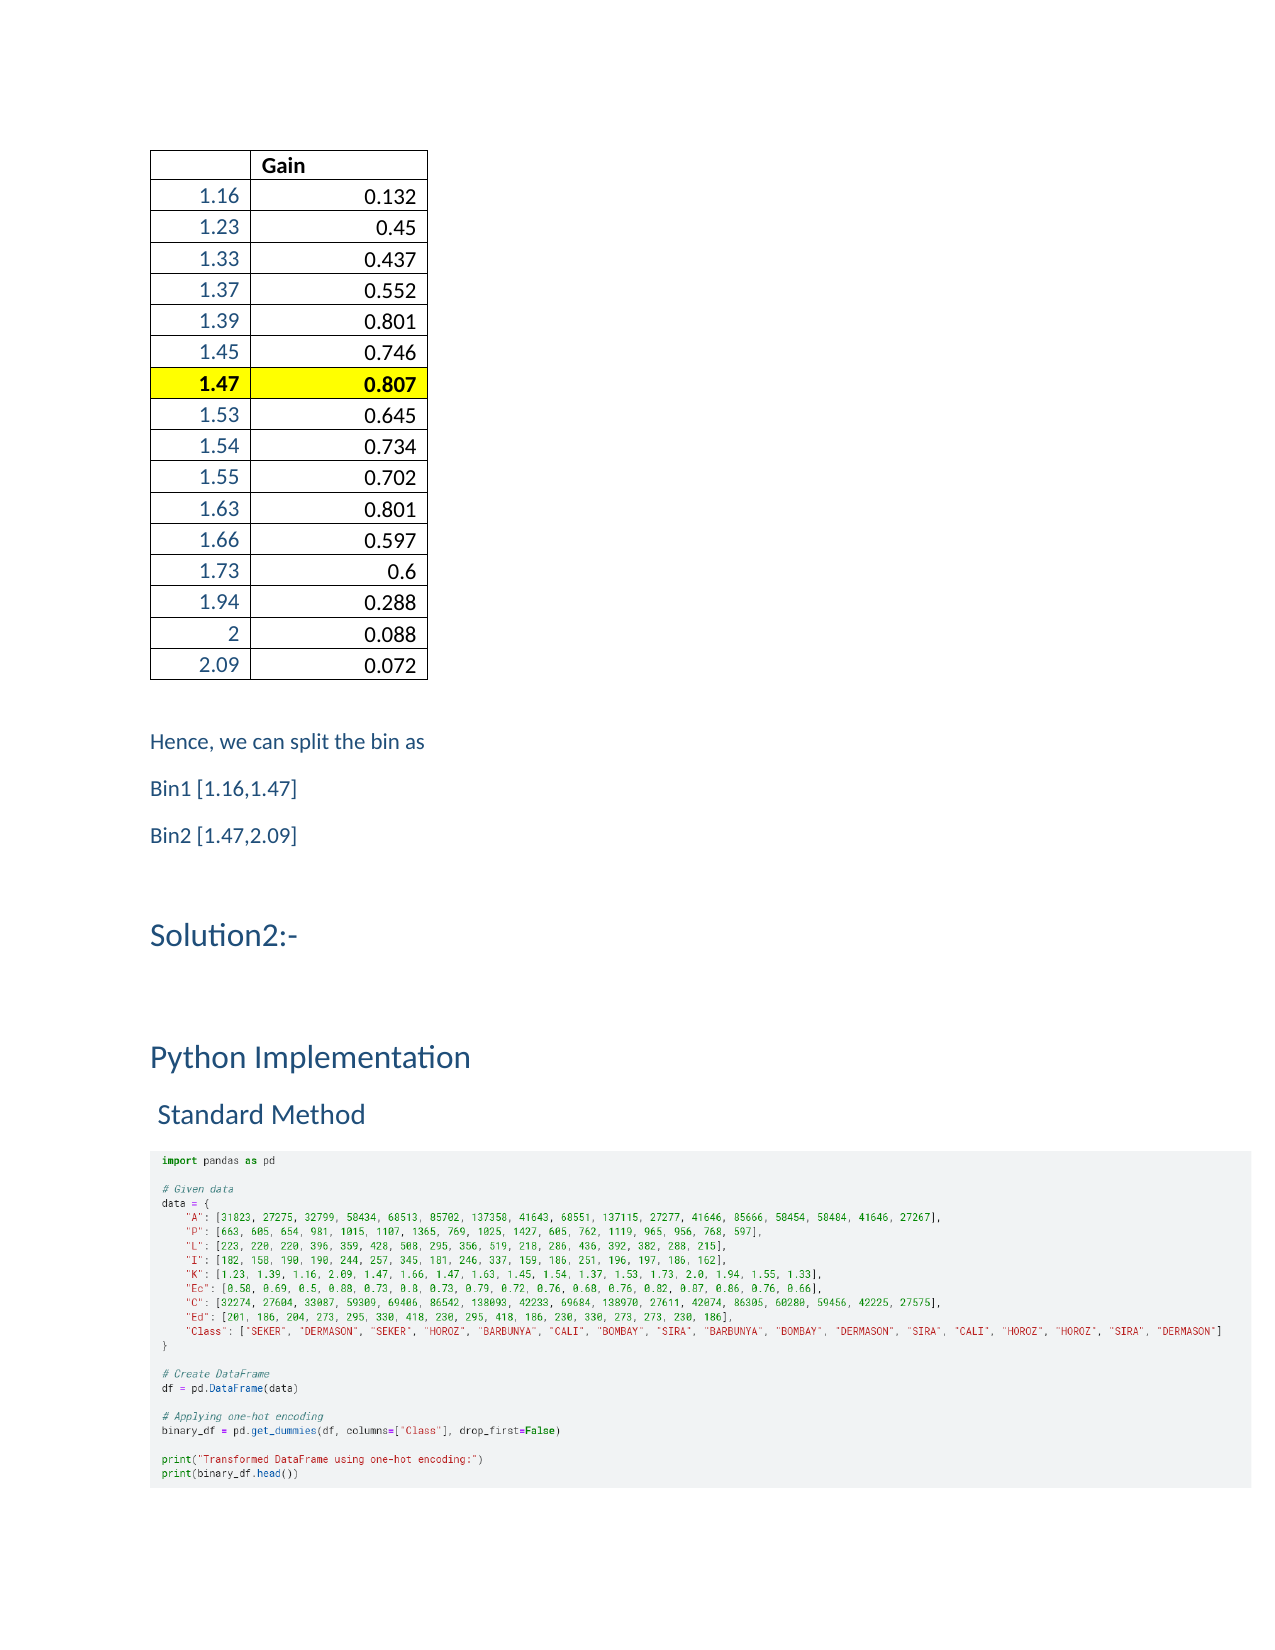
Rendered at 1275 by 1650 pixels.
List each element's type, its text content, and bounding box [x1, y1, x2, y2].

table_cell 1.54 [151, 430, 250, 460]
table_cell 0.437 [251, 243, 427, 273]
table_cell 0.088 [251, 618, 427, 648]
table_cell 1.45 [151, 336, 250, 367]
text Bin2 [1.47,2.09] [150, 821, 1125, 849]
table_cell 0.45 [251, 211, 427, 242]
table_cell 0.807 [251, 368, 427, 398]
text Bin1 [1.16,1.47] [150, 774, 1125, 802]
table_cell 1.47 [151, 368, 250, 398]
table_cell 1.37 [151, 274, 250, 304]
text Python Implementation [150, 1036, 1125, 1076]
table_cell 0.132 [251, 180, 427, 210]
text Solution2:- [150, 914, 1125, 955]
table_cell 1.16 [151, 180, 250, 210]
table_cell 0.702 [251, 461, 427, 492]
table_cell 0.552 [251, 274, 427, 304]
picture [150, 1151, 1252, 1488]
text Hence, we can split the bin as [150, 727, 1125, 755]
table_header Information Gain [251, 151, 427, 179]
table_cell 1.63 [151, 493, 250, 523]
text Standard Method [150, 1096, 1125, 1132]
table_cell 0.645 [251, 399, 427, 429]
table_cell 2 [151, 618, 250, 648]
table_cell 1.73 [151, 555, 250, 585]
table_cell 0.6 [251, 555, 427, 585]
table_cell 1.53 [151, 399, 250, 429]
table_header K [151, 151, 250, 179]
table_cell 1.33 [151, 243, 250, 273]
table_cell 1.39 [151, 305, 250, 335]
table_cell 0.734 [251, 430, 427, 460]
table_cell 2.09 [151, 649, 250, 679]
table_cell 1.94 [151, 586, 250, 617]
table_cell 0.801 [251, 305, 427, 335]
table_cell 1.23 [151, 211, 250, 242]
table_cell 0.801 [251, 493, 427, 523]
table_cell 0.288 [251, 586, 427, 617]
table_cell 0.072 [251, 649, 427, 679]
table_cell 1.66 [151, 524, 250, 554]
table_cell 1.55 [151, 461, 250, 492]
table_cell 0.746 [251, 336, 427, 367]
table_cell 0.597 [251, 524, 427, 554]
